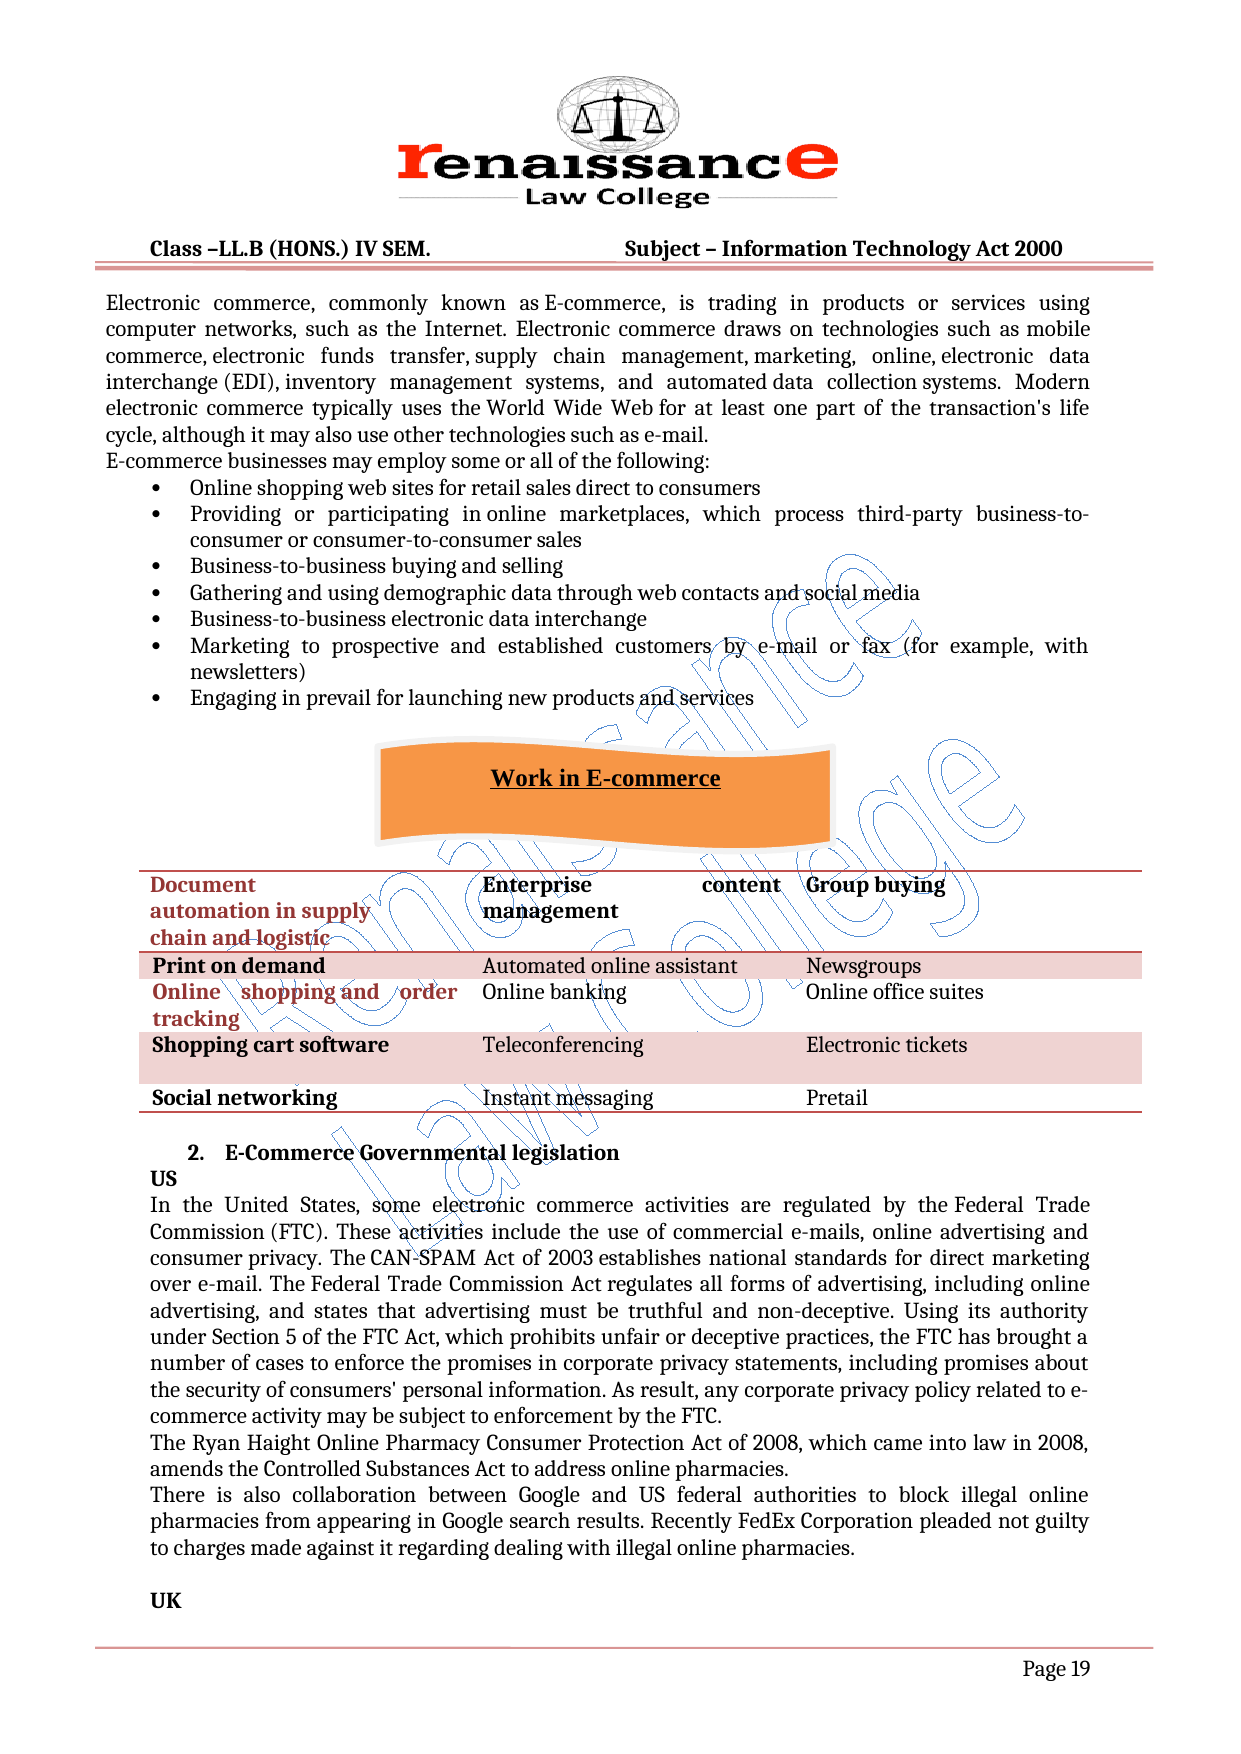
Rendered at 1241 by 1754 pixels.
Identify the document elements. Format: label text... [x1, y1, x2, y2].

table_cell Automated online assistant [469, 953, 792, 979]
list Business-to-business buying and selling [152, 553, 1090, 580]
list Business-to-business electronic data interchange [152, 606, 1090, 632]
list Marketing to prospective and established customers by e-mail or fax (for example, with newsletters) [152, 632, 1090, 685]
text The Ryan Haight Online Pharmacy Consumer Protection Act of 2008, which came into law in 2008, amends the Controlled Substances Act to address online pharmacies. [150, 1429, 1090, 1482]
table_cell Online shopping and order tracking [139, 979, 469, 1032]
list Gathering and using demographic data through web contacts and social media [152, 580, 1090, 606]
text US [150, 1166, 1090, 1192]
table_cell Online office suites [792, 979, 1142, 1032]
list E-Commerce Governmental legislation [187, 1139, 1090, 1166]
table_cell Newsgroups [792, 953, 1142, 979]
table_cell Electronic tickets [792, 1032, 1142, 1084]
list Online shopping web sites for retail sales direct to consumers [152, 474, 1090, 501]
table_header Document automation in supply chain and logistic [139, 872, 469, 951]
table_cell Pretail [792, 1085, 1142, 1111]
text In the United States, some electronic commerce activities are regulated by the Federal Trade Commission (FTC). These activities include the use of commercial e-mails, online advertising and consumer privacy. The CAN-SPAM Act of 2003 establishes national standards for direct marketing over e-mail. The Federal Trade Commission Act regulates all forms of advertising, including online advertising, and states that advertising must be truthful and non-deceptive. Using its authority under Section 5 of the FTC Act, which prohibits unfair or deceptive practices, the FTC has brought a number of cases to enforce the promises in corporate privacy statements, including promises about the security of consumers' personal information. As result, any corporate privacy policy related to e-commerce activity may be subject to enforcement by the FTC. [150, 1192, 1090, 1429]
table_cell Shopping cart software [139, 1032, 469, 1084]
text UK [150, 1587, 1090, 1614]
text Electronic commerce, commonly known as E-commerce, is trading in products or services using computer networks, such as the Internet. Electronic commerce draws on technologies such as mobile commerce, electronic funds transfer, supply chain management, marketing, online, electronic data interchange (EDI), inventory management systems, and automated data collection systems. Modern electronic commerce typically uses the World Wide Web for at least one part of the transaction's life cycle, although it may also use other technologies such as e-mail. [106, 290, 1090, 448]
table_cell Teleconferencing [469, 1032, 792, 1084]
picture [374, 75, 866, 209]
text There is also collaboration between Google and US federal authorities to block illegal online pharmacies from appearing in Google search results. Recently FedEx Corporation pleaded not guilty to charges made against it regarding dealing with illegal online pharmacies. [150, 1482, 1090, 1561]
table_cell Online banking [469, 979, 792, 1032]
table_header Enterprise content management [469, 872, 792, 951]
table_cell Instant messaging [469, 1085, 792, 1111]
list Engaging in prevail for launching new products and services [152, 685, 1090, 711]
text E-commerce businesses may employ some or all of the following: [106, 448, 1090, 474]
table_cell Social networking [139, 1085, 469, 1111]
list Providing or participating in online marketplaces, which process third-party business-to-consumer or consumer-to-consumer sales [152, 501, 1090, 553]
table_header Group buying [792, 872, 1142, 951]
table_cell Print on demand [139, 953, 469, 979]
